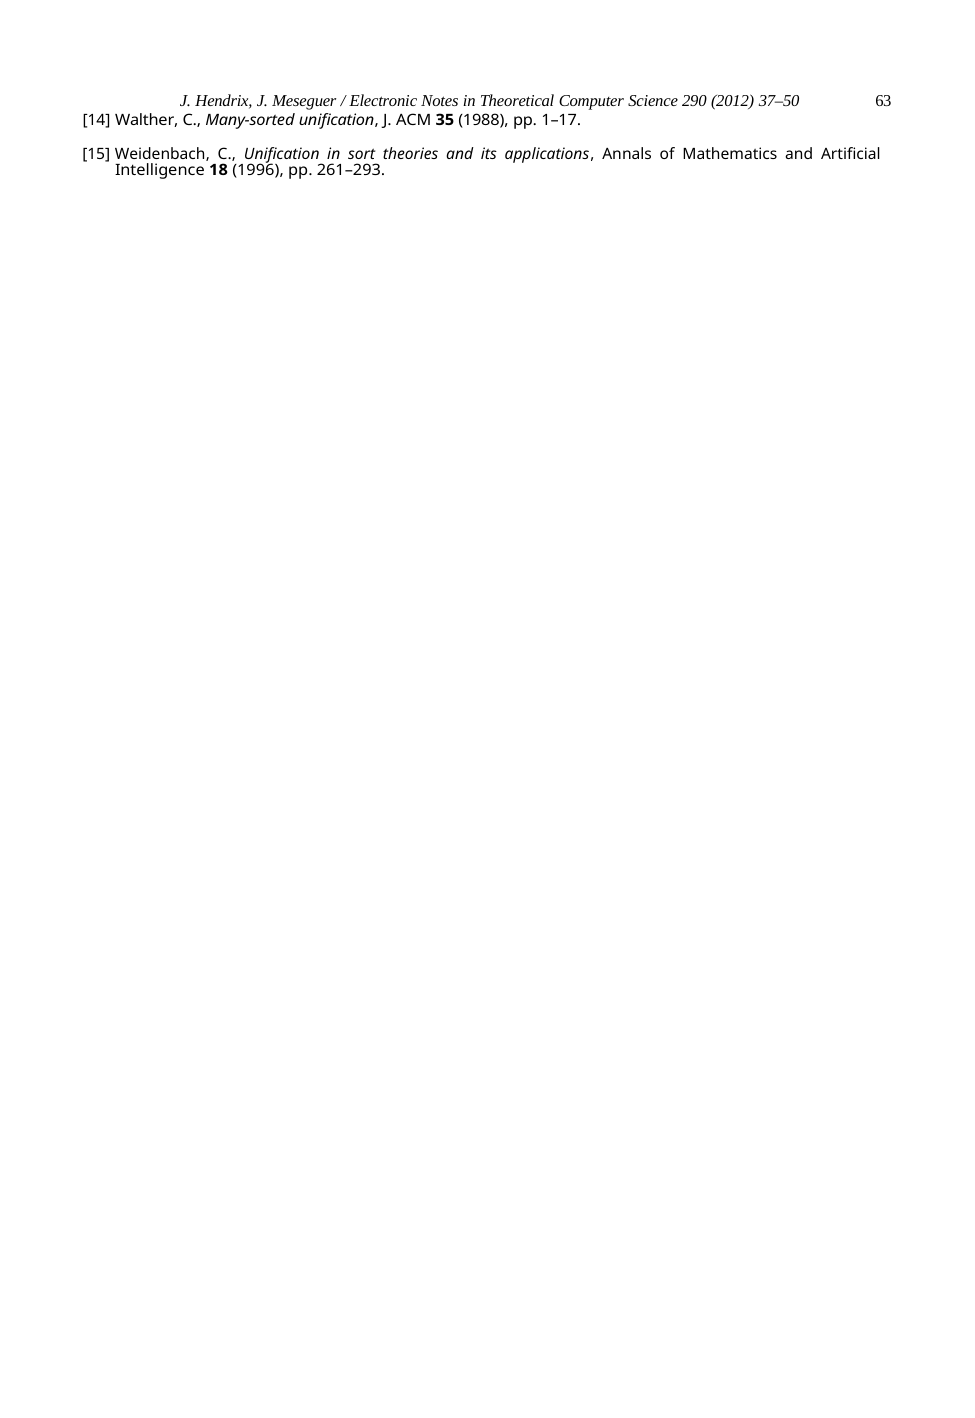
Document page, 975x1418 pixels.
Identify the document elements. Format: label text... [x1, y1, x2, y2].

list Walther, C., Many-sorted uniﬁcation, J. ACM 35 (1988), pp. 1–17. [82, 108, 904, 129]
list Weidenbach, C., Uniﬁcation in sort theories and its applications, Annals of Mathematics and Artificial Intelligence 18 (1996), pp. 261–293. [82, 146, 881, 180]
